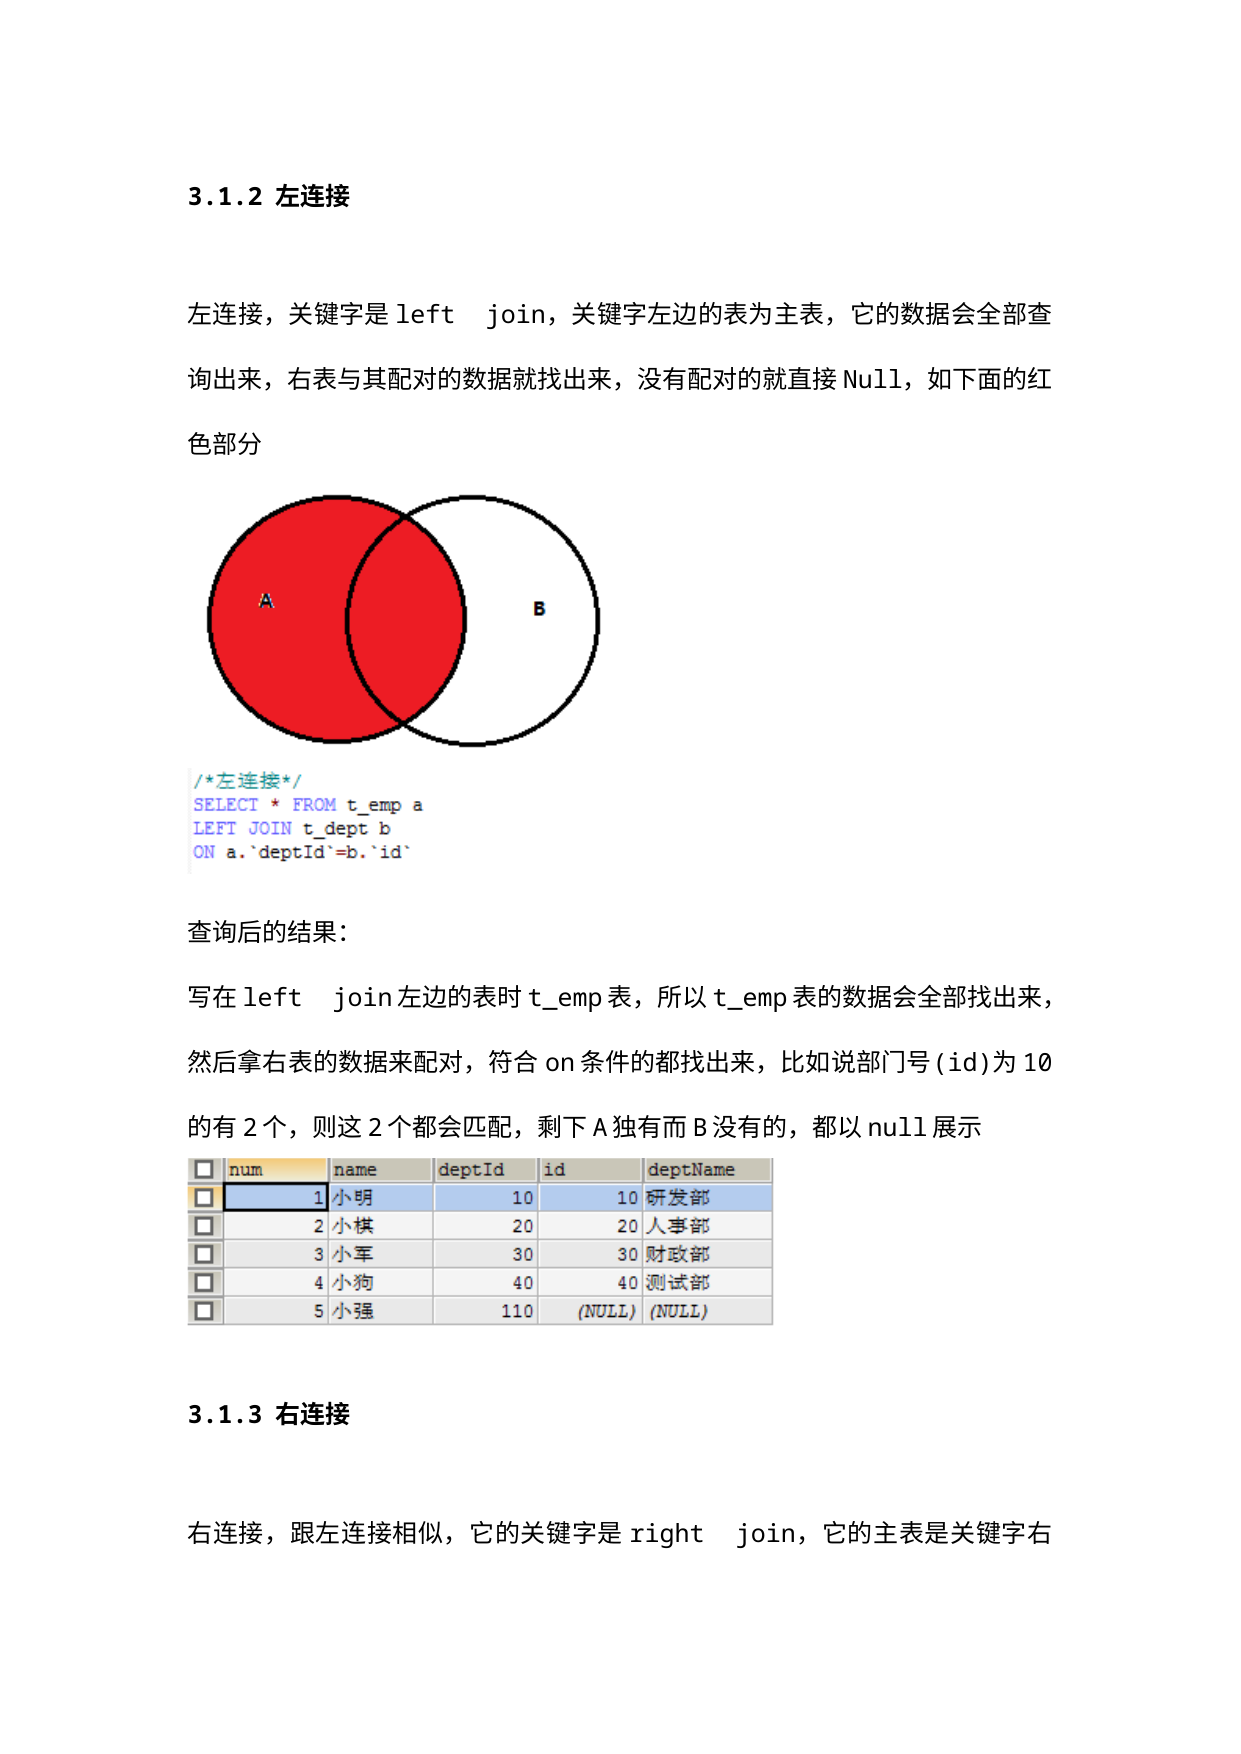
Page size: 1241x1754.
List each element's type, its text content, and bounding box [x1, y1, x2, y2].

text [187, 1499, 1053, 1564]
subtitle 右连接 [187, 1380, 1053, 1445]
text 写在left join左边的表时t_emp表，所以t_emp表的数据会全部找出来， [187, 963, 1053, 1028]
picture [187, 1158, 775, 1327]
text 左连接，关键字是left join，关键字左边的表为主表，它的数据会全部查询出来，右表与其配对的数据就找出来，没有配对的就直接Null，如下面的红色部分 [187, 281, 1053, 476]
picture [187, 768, 444, 874]
text 查询后的结果： [187, 898, 1053, 963]
picture [187, 475, 616, 752]
subtitle 左连接 [187, 162, 1053, 227]
text 然后拿右表的数据来配对，符合on条件的都找出来，比如说部门号(id)为10的有2个，则这2个都会匹配，剩下A独有而B没有的，都以null展示 [187, 1028, 1053, 1158]
